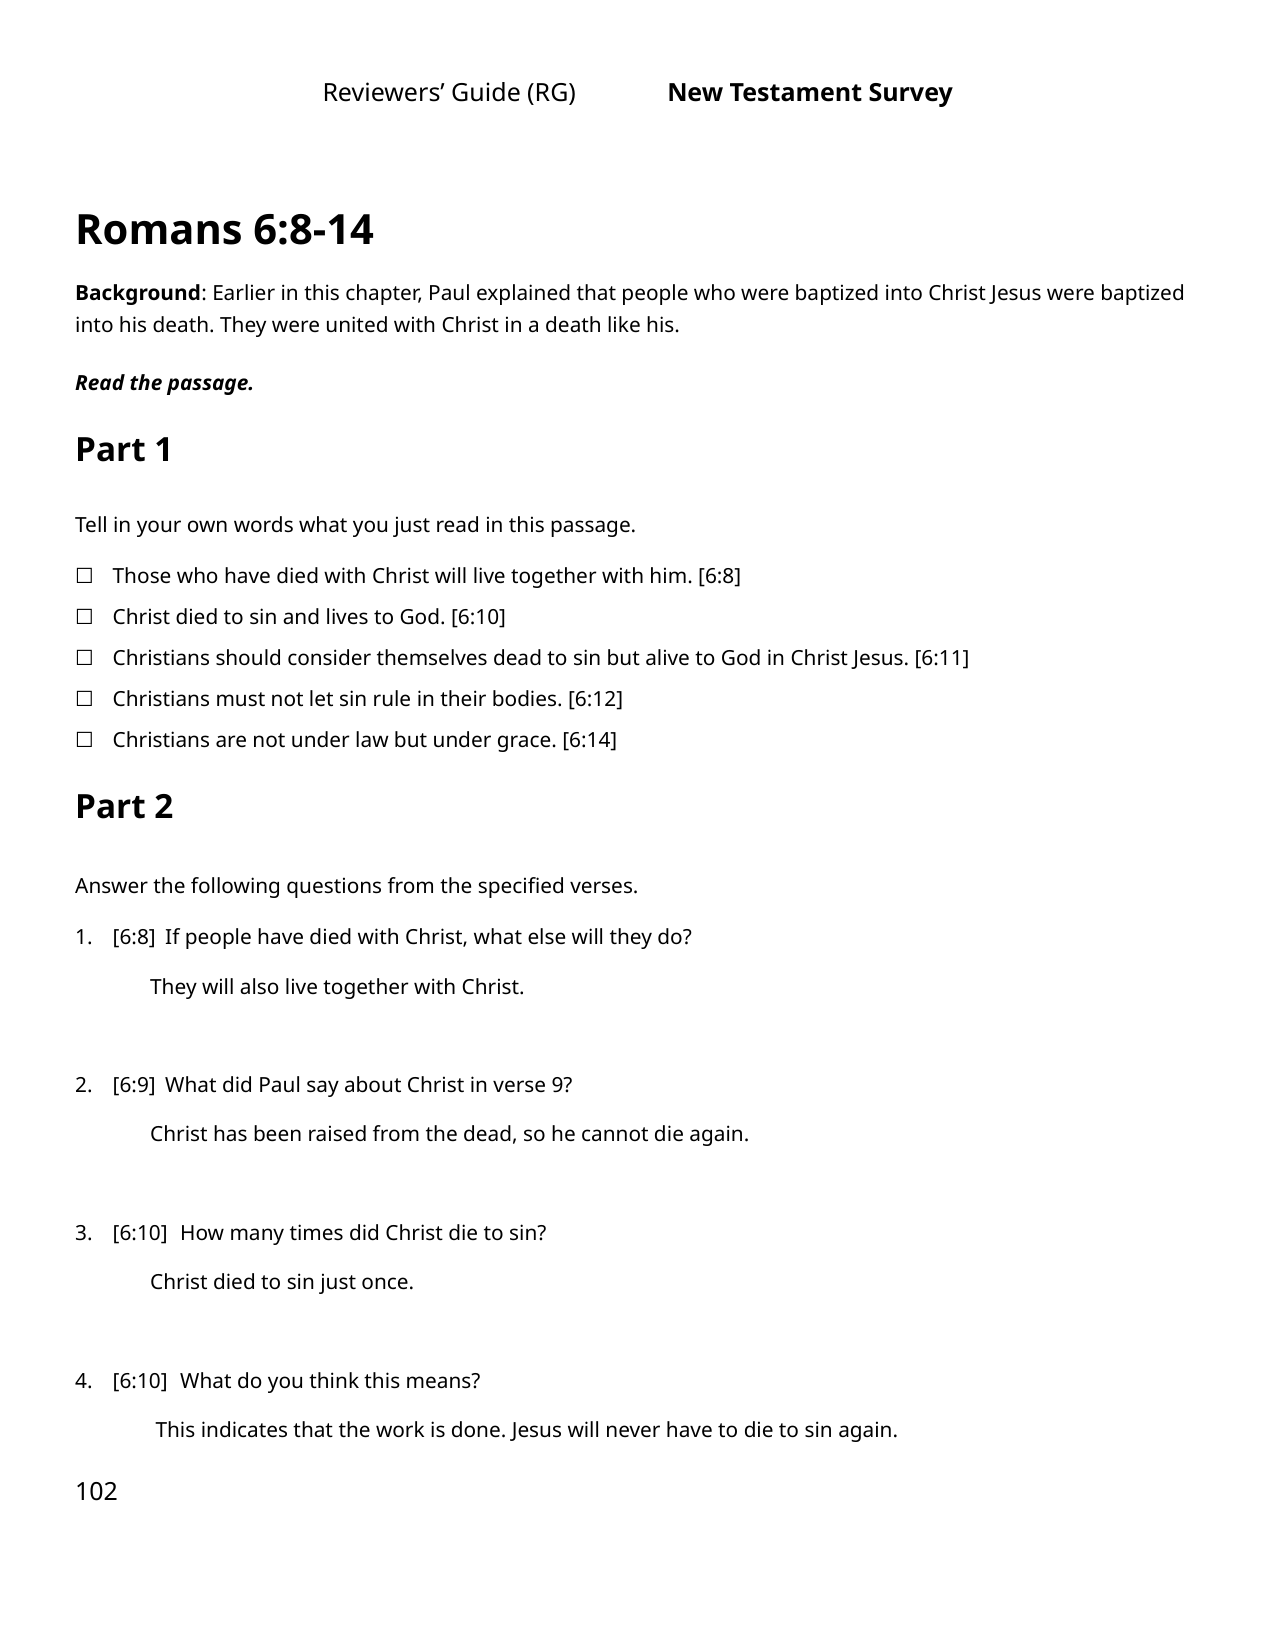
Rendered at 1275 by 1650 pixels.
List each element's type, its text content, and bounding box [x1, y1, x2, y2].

list Those who have died with Christ will live together with him. [6:8] [75, 561, 1200, 590]
list [6:8] If people have died with Christ, what else will they do? [75, 922, 1200, 951]
text This indicates that the work is done. Jesus will never have to die to sin again. [150, 1415, 1200, 1444]
text Christ has been raised from the dead, so he cannot die again. [150, 1119, 1200, 1148]
list Christians must not let sin rule in their bodies. [6:12] [75, 684, 1200, 712]
list [6:10] What do you think this means? [75, 1366, 1200, 1394]
text They will also live together with Christ. [150, 972, 1200, 1000]
text Part 2 [75, 783, 1200, 828]
text Background: Earlier in this chapter, Paul explained that people who were baptized into Christ Jesus were baptized into his death. They were united with Christ in a death like his. [75, 278, 1200, 339]
list [6:10] How many times did Christ die to sin? [75, 1218, 1200, 1247]
text Tell in your own words what you just read in this passage. [75, 510, 1200, 539]
text Read the passage. [75, 368, 1200, 396]
list Christ died to sin and lives to God. [6:10] [75, 602, 1200, 631]
list Christians should consider themselves dead to sin but alive to God in Christ Jesus. [6:11] [75, 643, 1200, 672]
text Answer the following questions from the specified verses. [75, 872, 1200, 900]
text Part 1 [75, 426, 1200, 471]
text Christ died to sin just once. [112, 1267, 1200, 1296]
list [6:9] What did Paul say about Christ in verse 9? [75, 1070, 1200, 1099]
list Christians are not under law but under grace. [6:14] [75, 725, 1200, 753]
subtitle Romans 6:8-14 [75, 200, 1200, 257]
